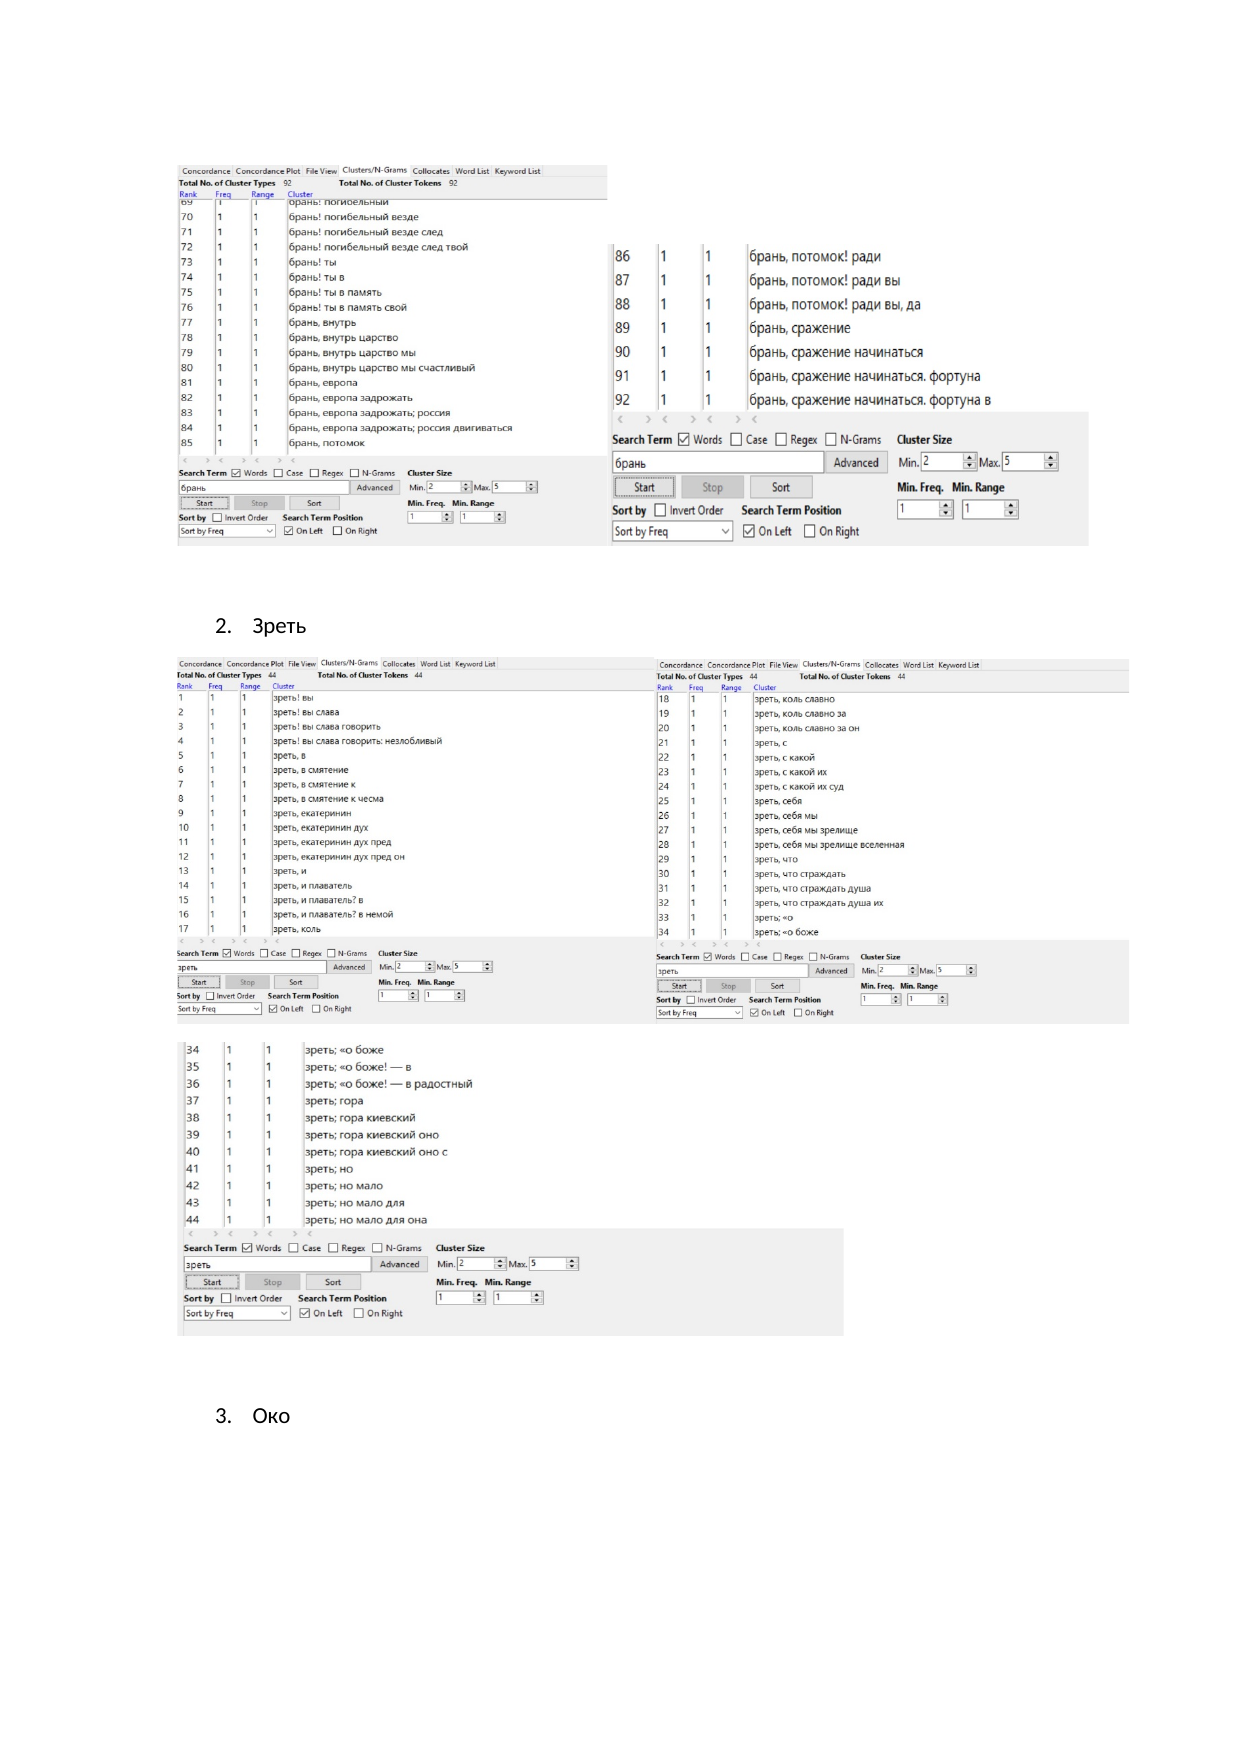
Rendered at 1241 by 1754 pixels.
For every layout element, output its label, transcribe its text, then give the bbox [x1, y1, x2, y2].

list Око [215, 1401, 1152, 1429]
picture [177, 165, 1089, 546]
picture [177, 657, 1130, 1024]
list Зреть [215, 611, 1152, 639]
picture [177, 1042, 844, 1336]
